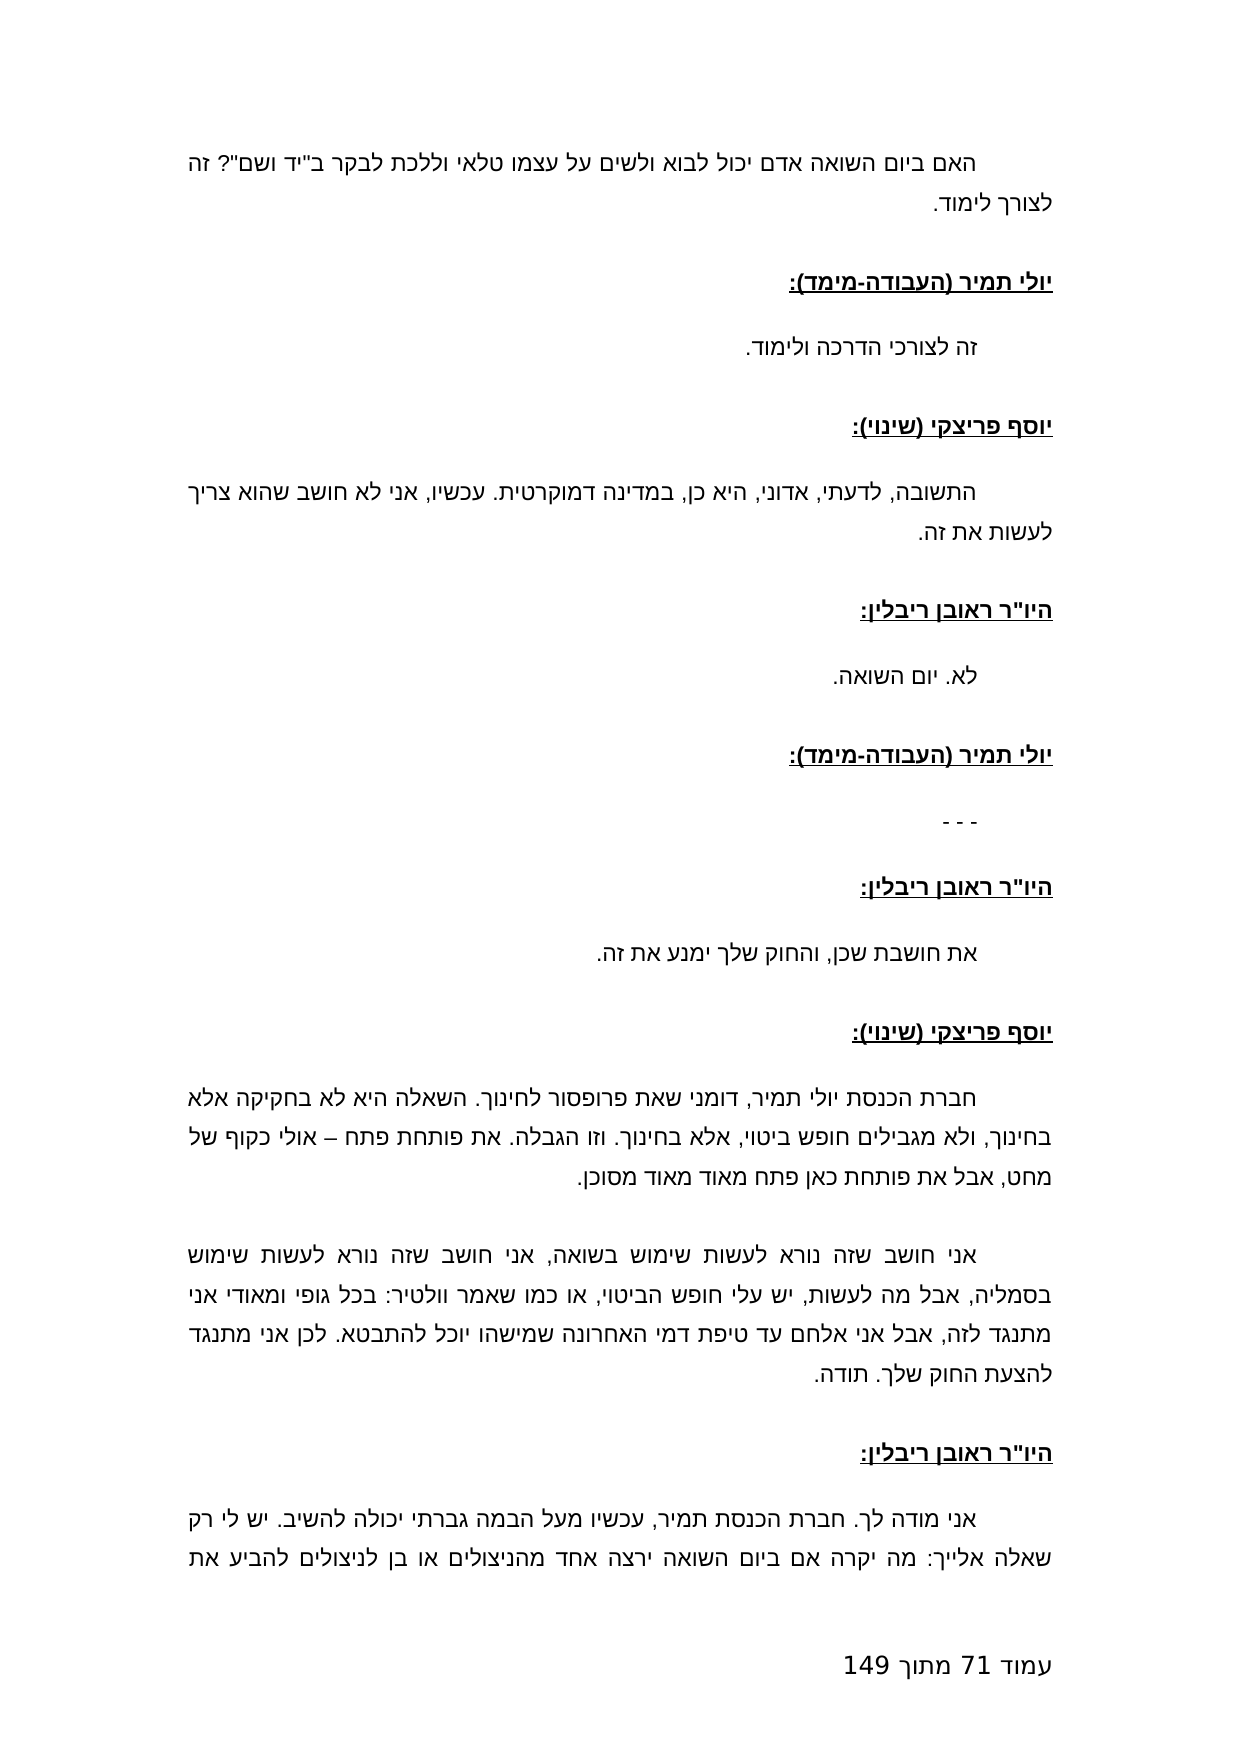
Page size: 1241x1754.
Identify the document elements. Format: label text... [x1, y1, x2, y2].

text היו"ר ראובן ריבלין: [187, 874, 1053, 900]
text זה לצורכי הדרכה ולימוד. [187, 334, 1053, 361]
text את חושבת שכן, והחוק שלך ימנע את זה. [187, 940, 1053, 966]
text יוסף פריצקי (שינוי): [187, 413, 1053, 439]
text היו"ר ראובן ריבלין: [187, 1440, 1053, 1466]
text חברת הכנסת יולי תמיר, דומני שאת פרופסור לחינוך. השאלה היא לא בחקיקה אלא בחינוך, ולא מגבילים חופש ביטוי, אלא בחינוך. וזו הגבלה. את פותחת פתח – אולי כקוף של מחט, אבל את פותחת כאן פתח מאוד מאוד מסוכן. [187, 1084, 1053, 1190]
text אני חושב שזה נורא לעשות שימוש בשואה, אני חושב שזה נורא לעשות שימוש בסמליה, אבל מה לעשות, יש עלי חופש הביטוי, או כמו שאמר וולטיר: בכל גופי ומאודי אני מתנגד לזה, אבל אני אלחם עד טיפת דמי האחרונה שמישהו יוכל להתבטא. לכן אני מתנגד להצעת החוק שלך. תודה. [187, 1242, 1053, 1387]
text לא. יום השואה. [187, 663, 1053, 690]
text התשובה, לדעתי, אדוני, היא כן, במדינה דמוקרטית. עכשיו, אני לא חושב שהוא צריך לעשות את זה. [187, 479, 1053, 545]
text - - - [187, 808, 1053, 834]
text יוסף פריצקי (שינוי): [187, 1019, 1053, 1045]
text האם ביום השואה אדם יכול לבוא ולשים על עצמו טלאי וללכת לבקר ב"יד ושם"? זה לצורך לימוד. [187, 150, 1053, 216]
text היו"ר ראובן ריבלין: [187, 597, 1053, 624]
text יולי תמיר (העבודה-מימד): [187, 742, 1053, 769]
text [187, 1506, 1053, 1572]
text יולי תמיר (העבודה-מימד): [187, 268, 1053, 295]
